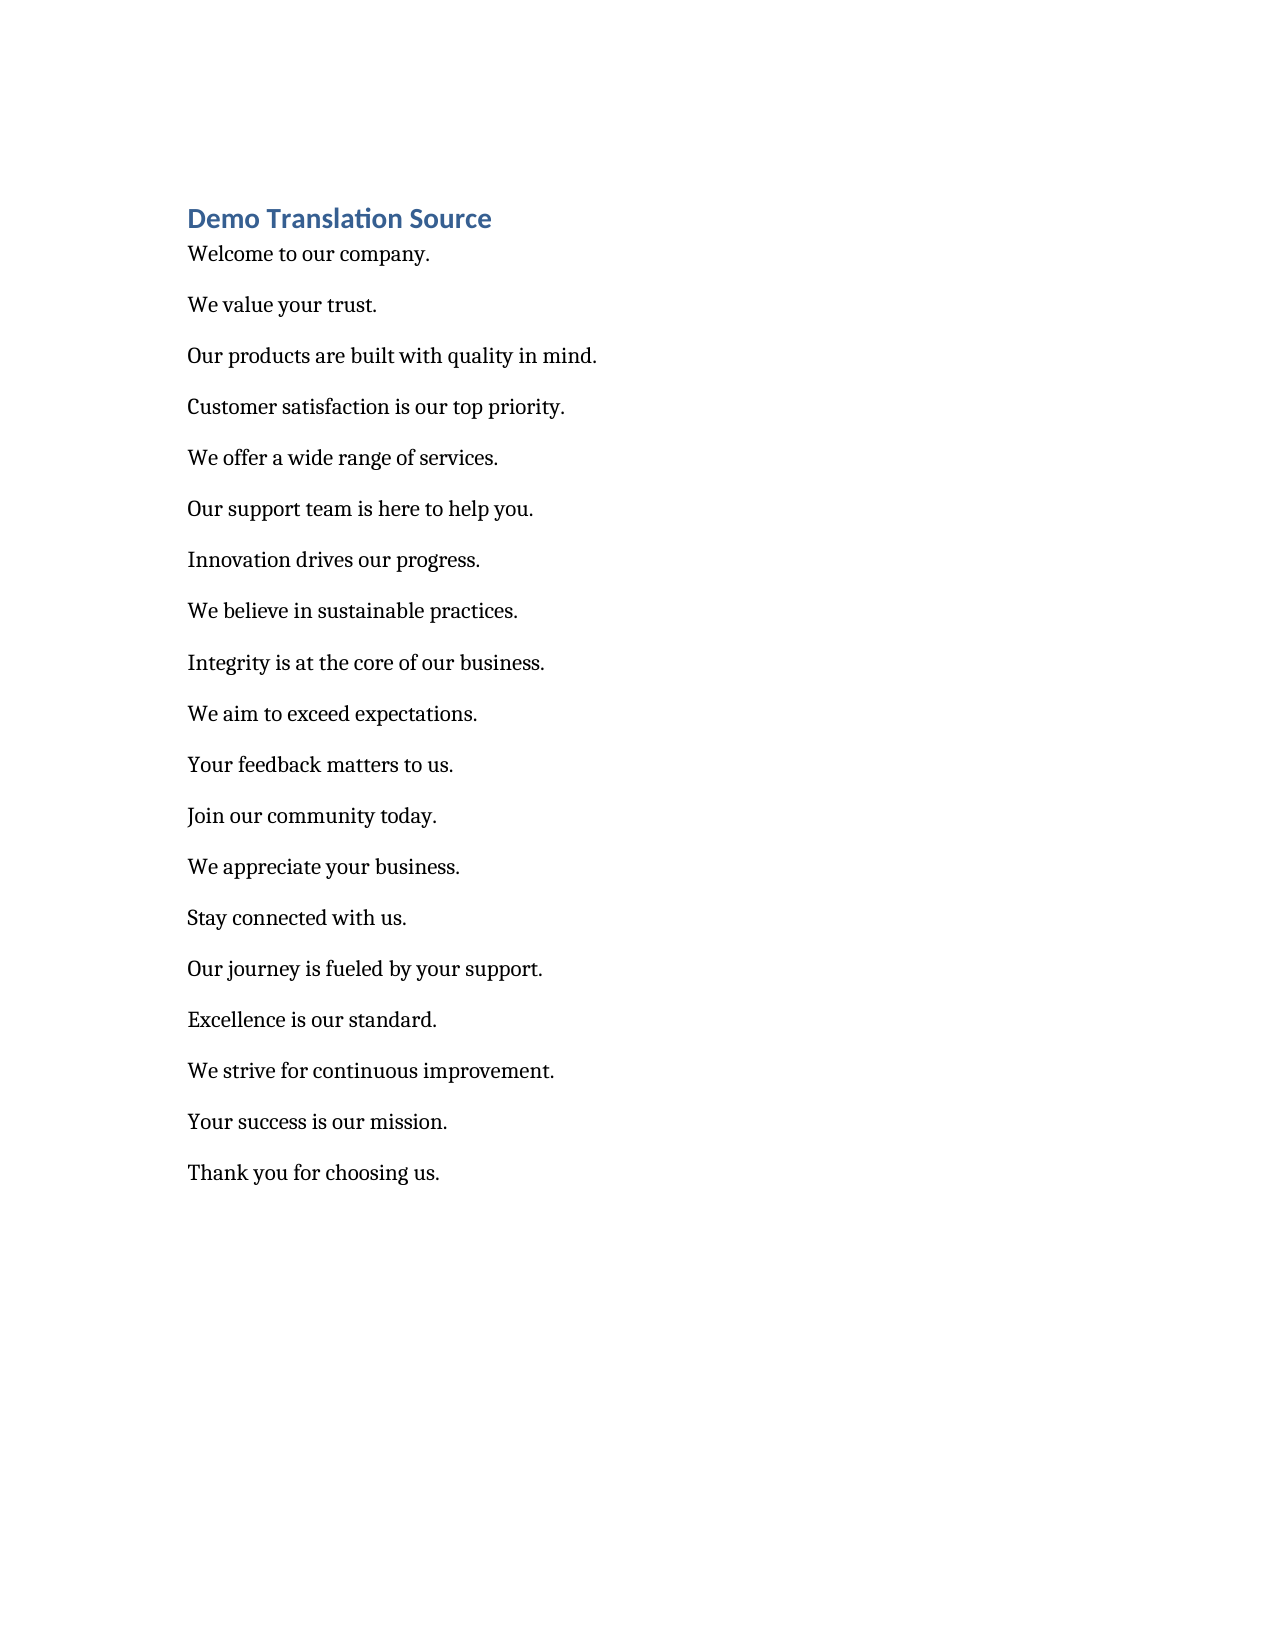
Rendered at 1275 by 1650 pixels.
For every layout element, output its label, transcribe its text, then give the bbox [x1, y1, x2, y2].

text Join our community today. [187, 802, 1087, 829]
text Our support team is here to help you. [187, 496, 1087, 522]
subtitle Demo Translation Source [187, 200, 1087, 236]
text Thank you for choosing us. [187, 1160, 1087, 1186]
text Innovation drives our progress. [187, 547, 1087, 573]
text We value your trust. [187, 292, 1087, 318]
text We aim to exceed expectations. [187, 700, 1087, 727]
text Excellence is our standard. [187, 1007, 1087, 1033]
text Your success is our mission. [187, 1109, 1087, 1135]
text Your feedback matters to us. [187, 751, 1087, 778]
text We strive for continuous improvement. [187, 1058, 1087, 1084]
text Integrity is at the core of our business. [187, 649, 1087, 676]
text Our journey is fueled by your support. [187, 956, 1087, 982]
text Our products are built with quality in mind. [187, 343, 1087, 369]
text We offer a wide range of services. [187, 445, 1087, 471]
text We appreciate your business. [187, 853, 1087, 880]
text Stay connected with us. [187, 904, 1087, 931]
text We believe in sustainable practices. [187, 598, 1087, 624]
text Customer satisfaction is our top priority. [187, 394, 1087, 420]
text Welcome to our company. [187, 241, 1087, 267]
